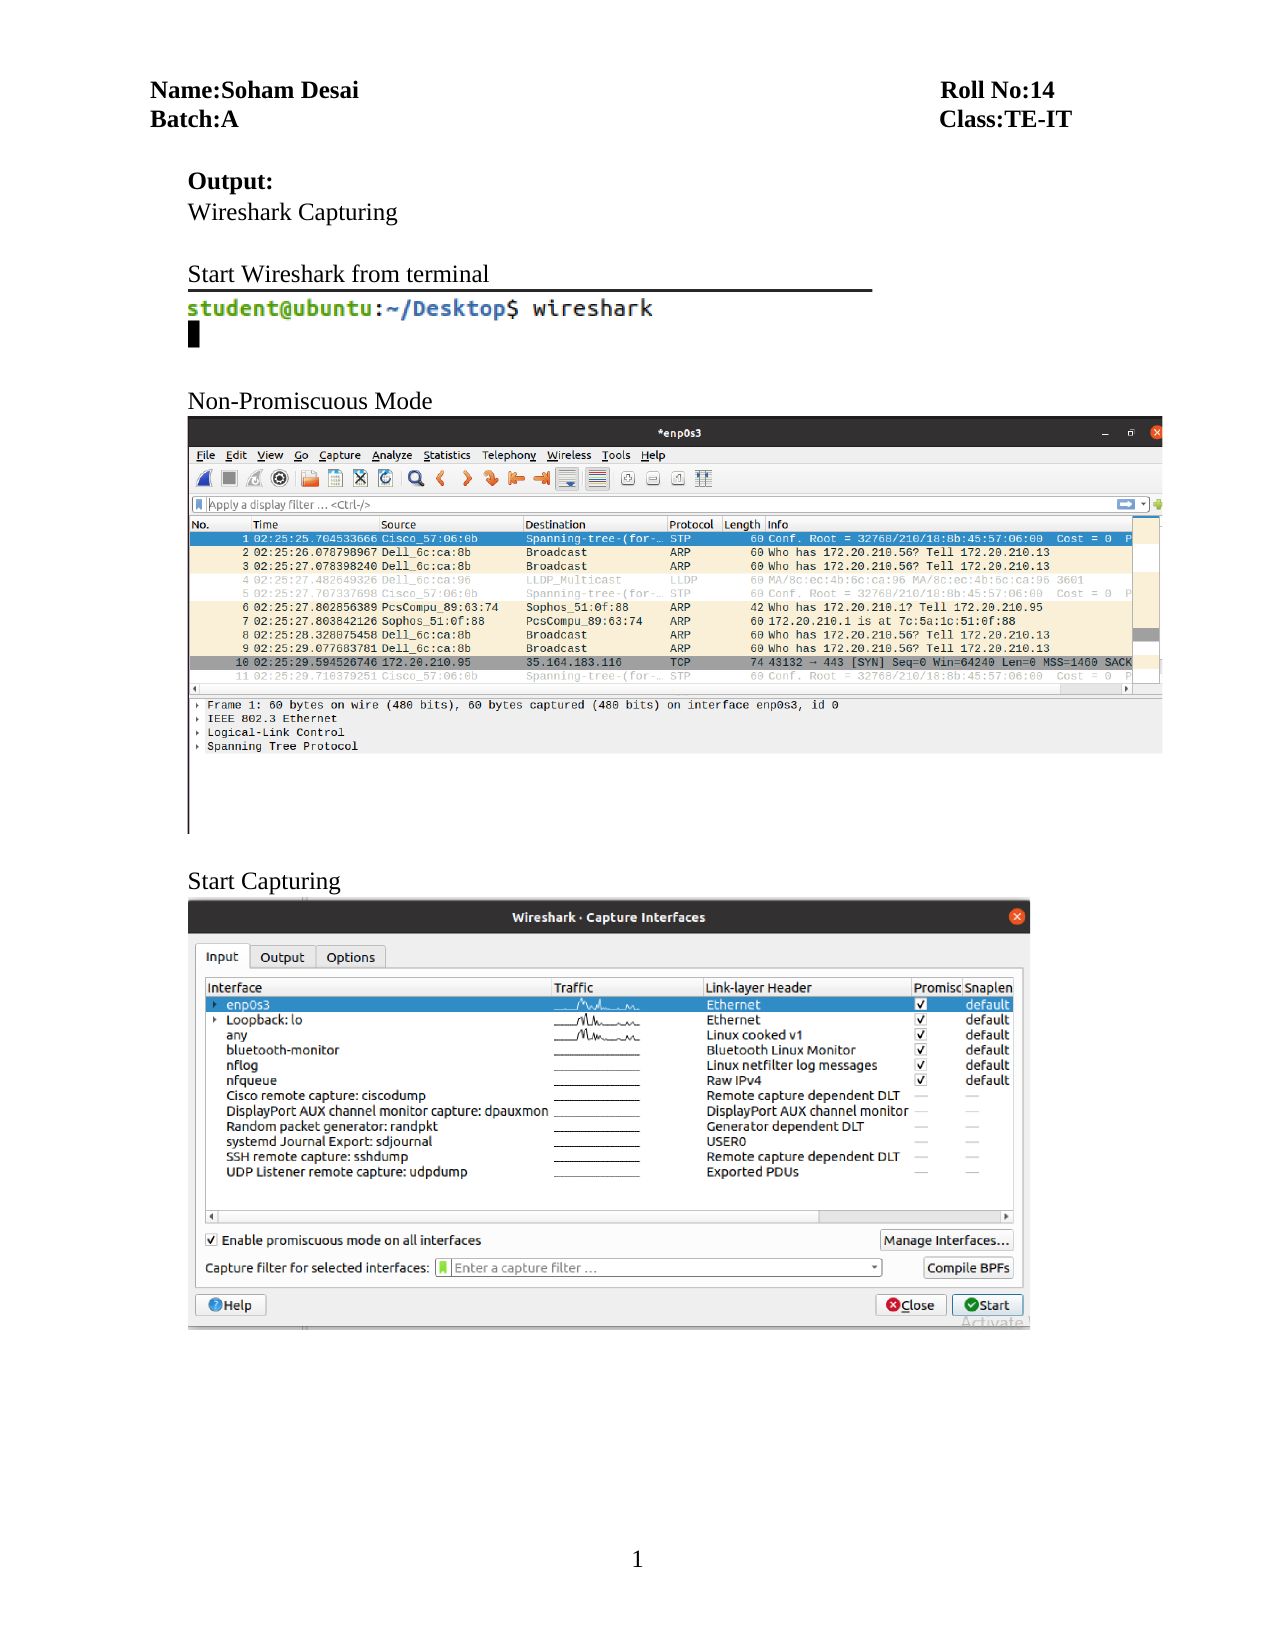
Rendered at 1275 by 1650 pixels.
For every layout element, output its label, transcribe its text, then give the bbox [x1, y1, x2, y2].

text Start Capturing [187, 866, 1086, 895]
text Output: [187, 166, 1086, 195]
text Wireshark Capturing [187, 197, 1086, 226]
picture [187, 289, 873, 354]
text Start Wireshark from terminal [187, 259, 1086, 288]
picture [187, 896, 1030, 1330]
text Non-Promiscuous Mode [187, 386, 1086, 414]
picture [187, 416, 1163, 834]
